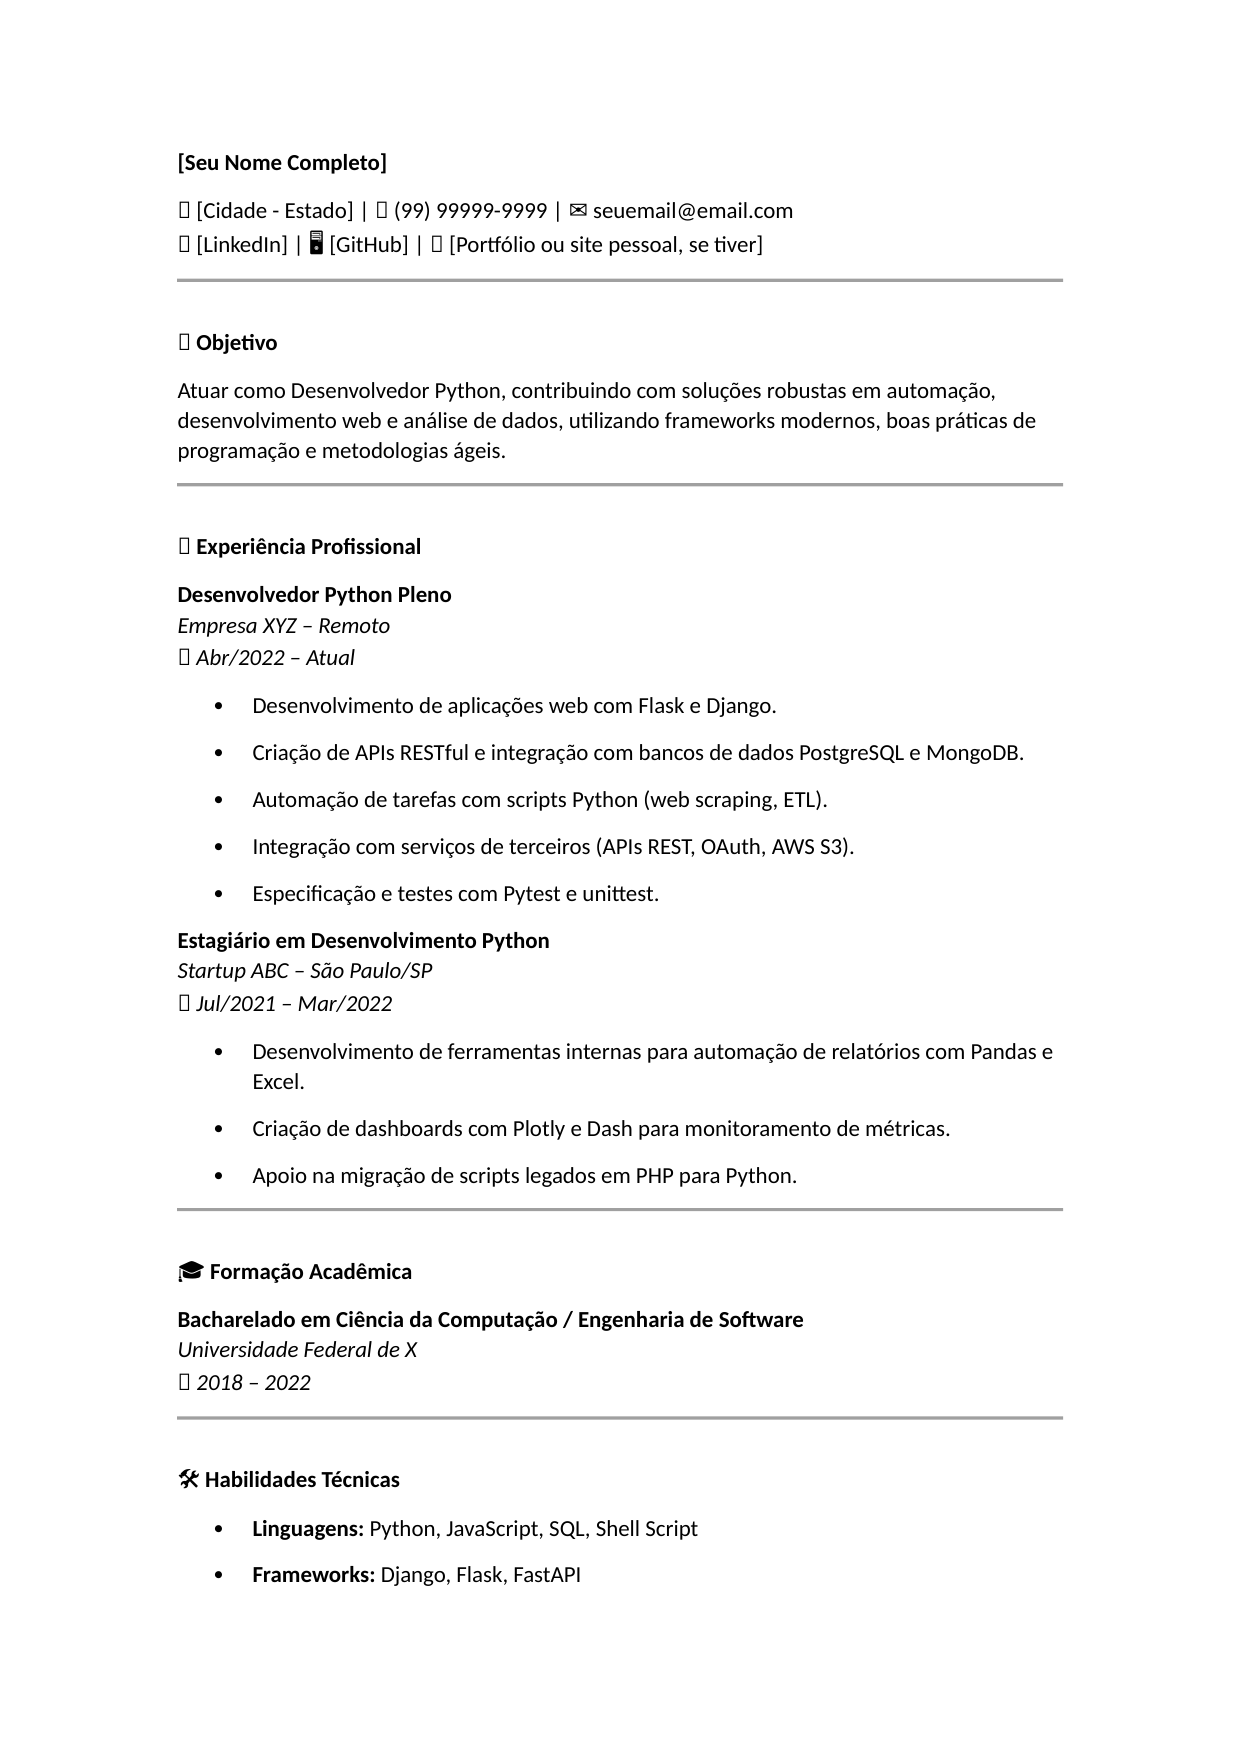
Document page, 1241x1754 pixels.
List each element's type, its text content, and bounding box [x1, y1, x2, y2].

list Integração com serviços de terceiros (APIs REST, OAuth, AWS S3). [215, 832, 1063, 860]
list Criação de APIs RESTful e integração com bancos de dados PostgreSQL e MongoDB. [215, 738, 1063, 767]
text 🎓 Formação Acadêmica [177, 1255, 1063, 1286]
list Especificação e testes com Pytest e unittest. [215, 879, 1063, 907]
list Criação de dashboards com Plotly e Dash para monitoramento de métricas. [215, 1114, 1063, 1142]
text Atuar como Desenvolvedor Python, contribuindo com soluções robustas em automação, desenvolvimento web e análise de dados, utilizando frameworks modernos, boas práticas de programação e metodologias ágeis. [177, 376, 1063, 464]
list Automação de tarefas com scripts Python (web scraping, ETL). [215, 785, 1063, 813]
list Apoio na migração de scripts legados em PHP para Python. [215, 1161, 1063, 1189]
list Desenvolvimento de aplicações web com Flask e Django. [215, 692, 1063, 720]
text Desenvolvedor Python Pleno Empresa XYZ – Remoto 📅 Abr/2022 – Atual [177, 581, 1063, 672]
text [Seu Nome Completo] [177, 148, 1063, 176]
text 🛠️ Habilidades Técnicas [177, 1463, 1063, 1494]
text 🎯 Objetivo [177, 326, 1063, 357]
text Estagiário em Desenvolvimento Python Startup ABC – São Paulo/SP 📅 Jul/2021 – Mar/2022 [177, 926, 1063, 1018]
text 💼 Experiência Profissional [177, 530, 1063, 561]
list Linguagens: Python, JavaScript, SQL, Shell Script [215, 1514, 1063, 1542]
text 📍 [Cidade - Estado] | 📞 (99) 99999-9999 | ✉️ seuemail@email.com 🔗 [LinkedIn] | 🖥️ [GitHub] | 🌐 [Portfólio ou site pessoal, se tiver] [177, 194, 1063, 259]
list Frameworks: Django, Flask, FastAPI [215, 1561, 1063, 1589]
list Desenvolvimento de ferramentas internas para automação de relatórios com Pandas e Excel. [215, 1037, 1063, 1095]
text Bacharelado em Ciência da Computação / Engenharia de Software Universidade Federal de X 📅 2018 – 2022 [177, 1305, 1063, 1397]
